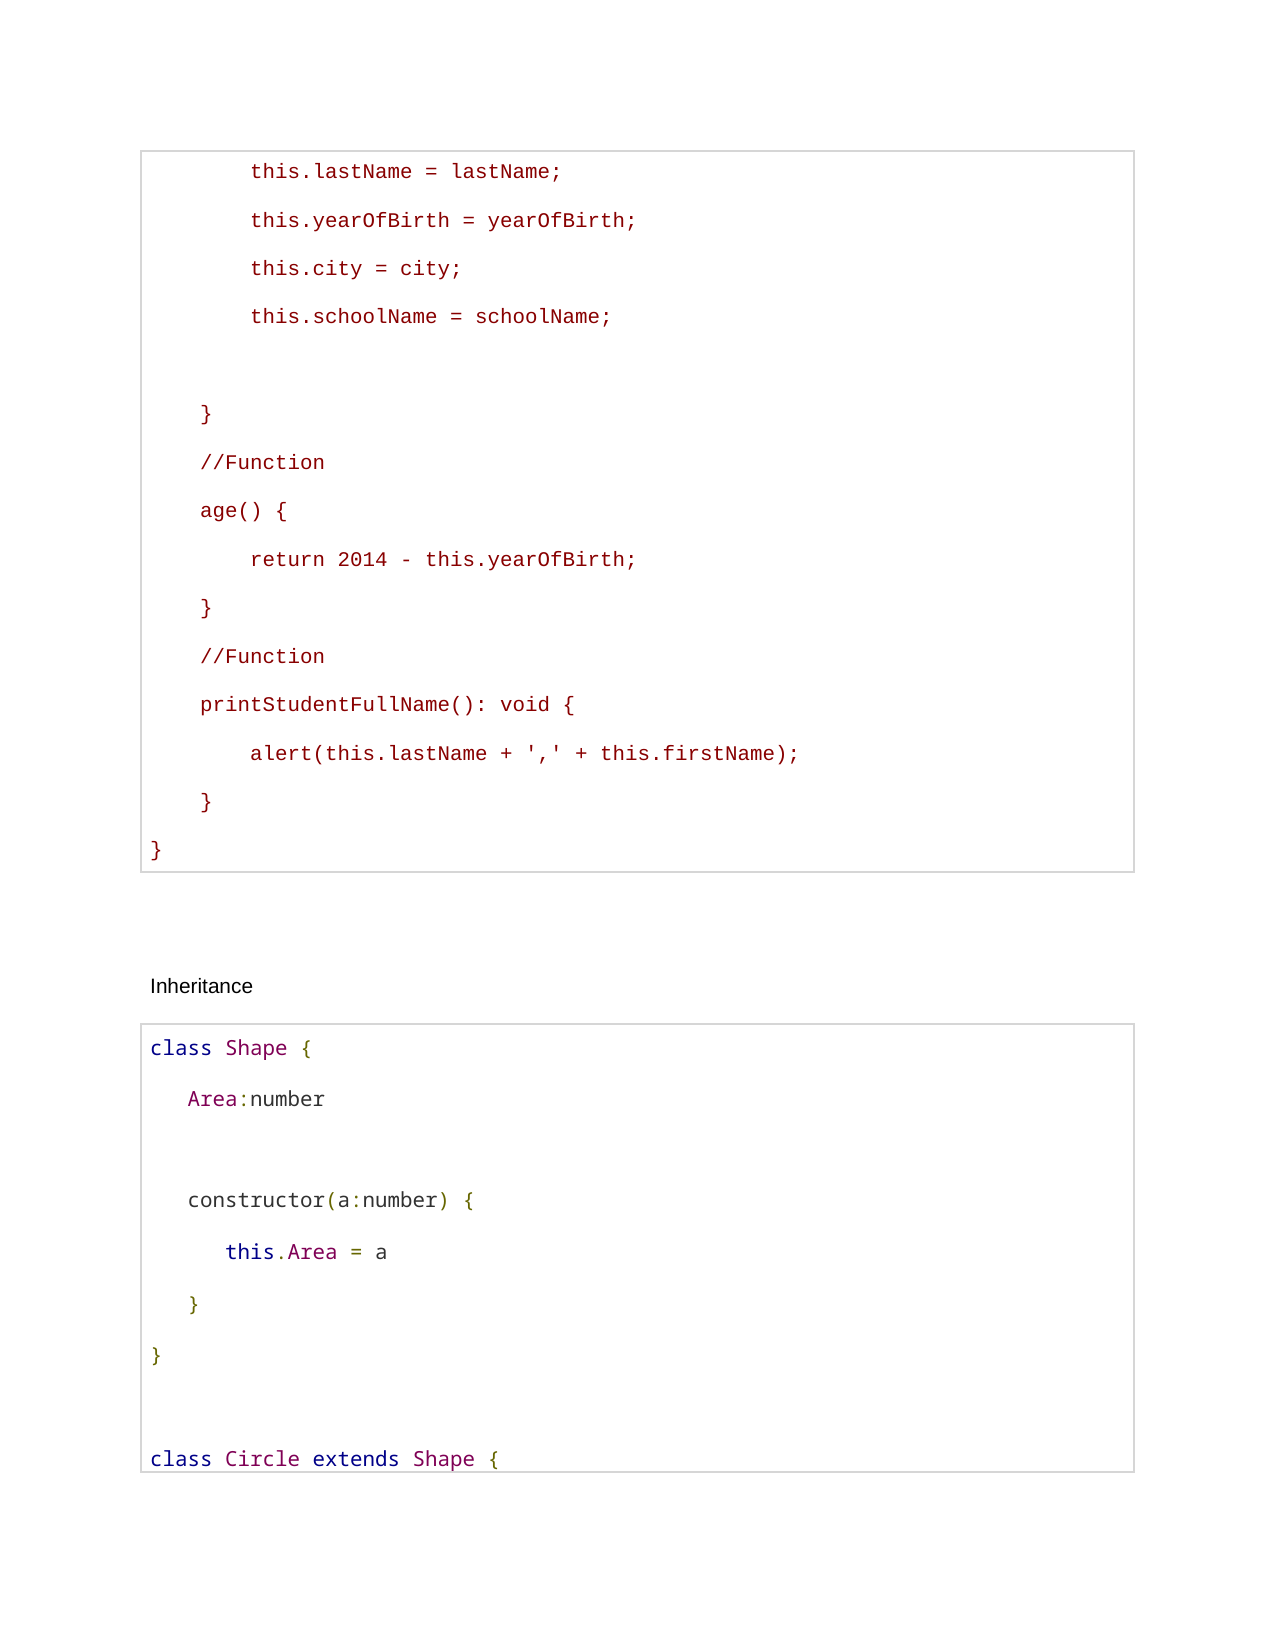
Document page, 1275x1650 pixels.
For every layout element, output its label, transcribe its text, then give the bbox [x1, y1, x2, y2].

text this.Area = a [142, 1227, 1133, 1265]
text } [142, 1331, 1133, 1369]
text this.lastName = lastName; [142, 152, 1133, 185]
text this.yearOfBirth = yearOfBirth; [142, 198, 1133, 233]
text class Shape { [142, 1025, 1133, 1061]
text age() { [142, 489, 1133, 524]
text } [142, 586, 1133, 621]
text constructor(a:number) { [142, 1175, 1133, 1213]
text this.schoolName = schoolName; [142, 295, 1133, 330]
text class Circle extends Shape { [142, 1434, 1133, 1471]
text } [142, 392, 1133, 427]
text } [142, 780, 1133, 814]
text //Function [142, 441, 1133, 476]
text //Function [142, 634, 1133, 669]
text this.city = city; [142, 247, 1133, 282]
text } [142, 828, 1133, 871]
text return 2014 - this.yearOfBirth; [142, 537, 1133, 572]
text } [142, 1279, 1133, 1317]
text alert(this.lastName + ',' + this.firstName); [142, 731, 1133, 766]
text printStudentFullName(): void { [142, 683, 1133, 718]
text Inheritance [150, 973, 1125, 997]
text Area:number [142, 1075, 1133, 1113]
